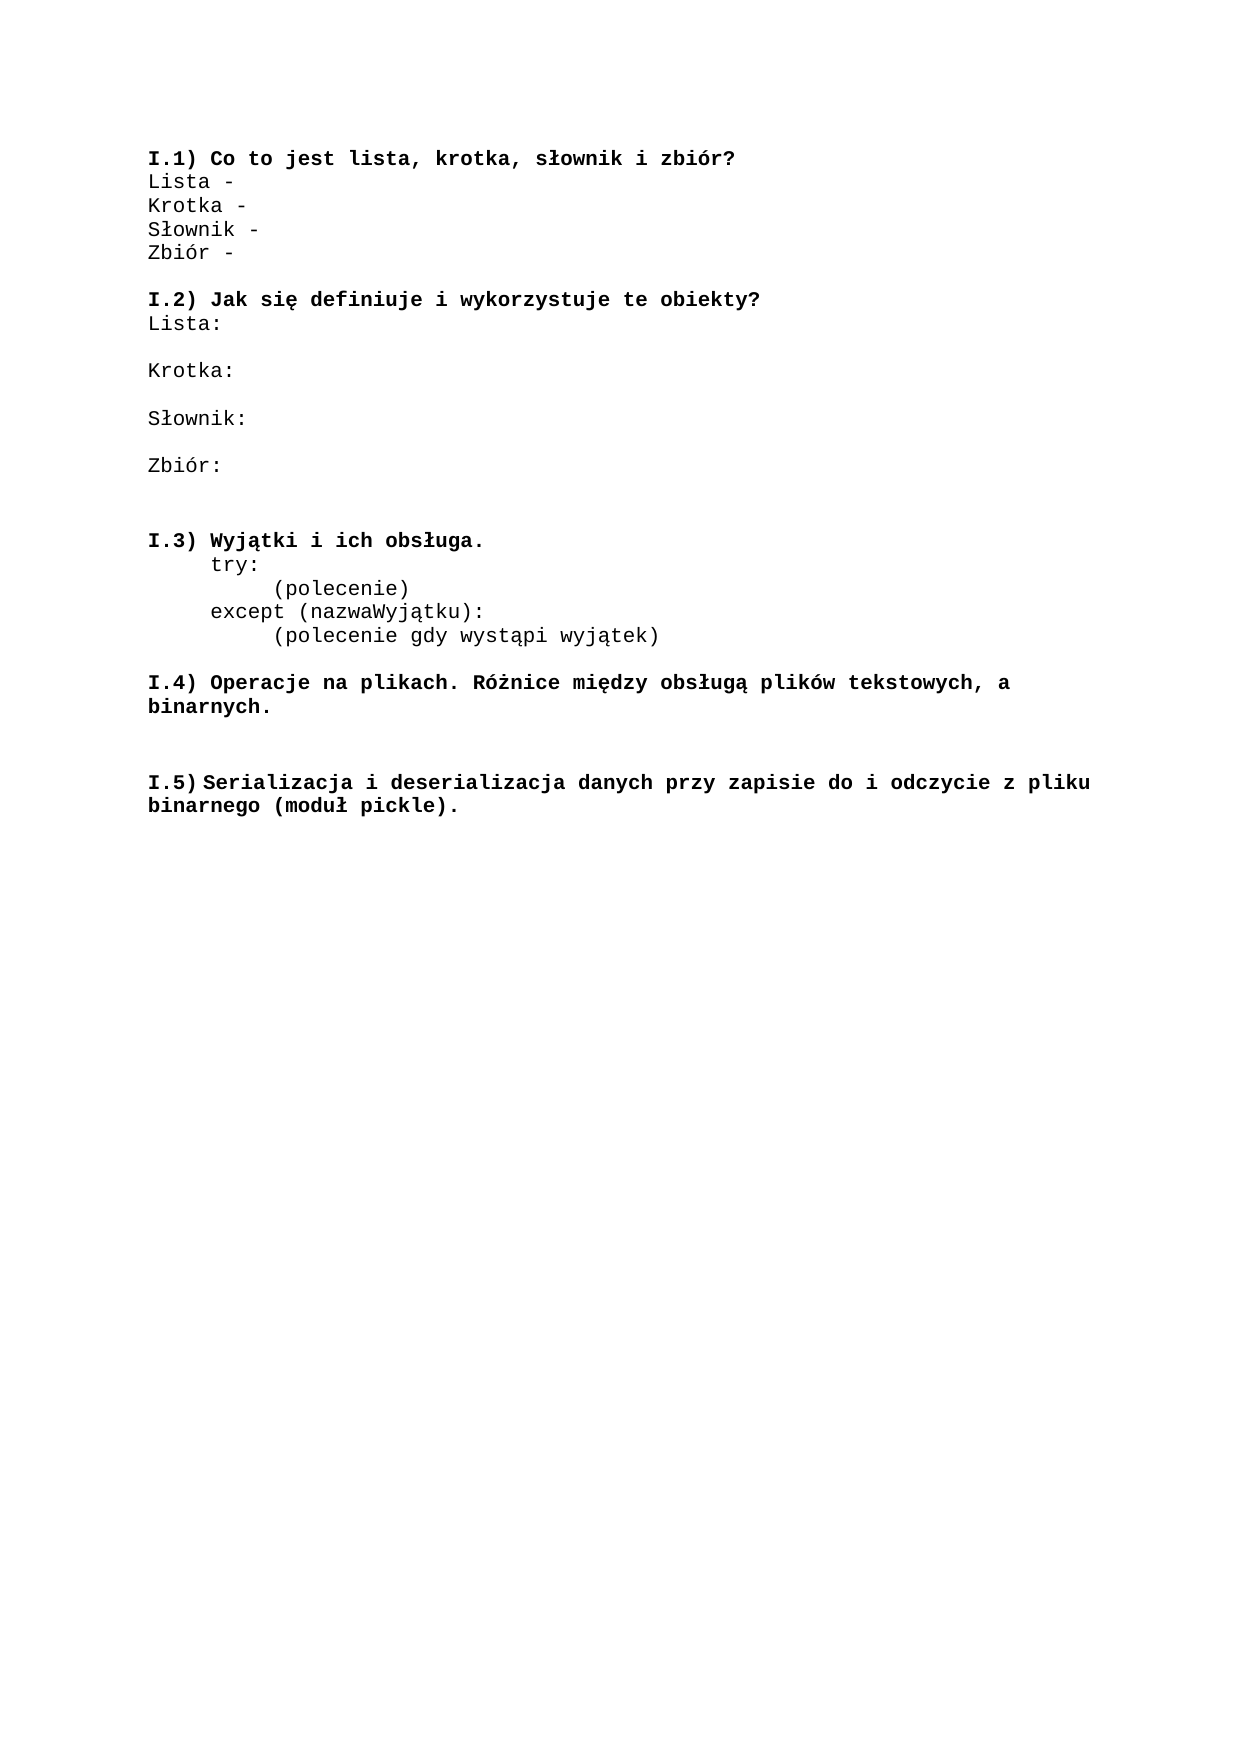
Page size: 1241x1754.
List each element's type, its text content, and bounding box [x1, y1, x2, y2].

text (polecenie) [148, 578, 1093, 601]
text except (nazwaWyjątku): [148, 601, 1093, 625]
text I.1) Co to jest lista, krotka, słownik i zbiór? [148, 148, 1093, 171]
text Lista - Krotka - Słownik - Zbiór - [148, 171, 1093, 266]
text (polecenie gdy wystąpi wyjątek) I.4) Operacje na plikach. Różnice między obsługą plików tekstowych, a binarnych. I.5) Serializacja i deserializacja danych przy zapisie do i odczycie z pliku binarnego (moduł pickle). [148, 625, 1093, 847]
text I.3) Wyjątki i ich obsługa. try: [148, 530, 1093, 578]
text I.2) Jak się definiuje i wykorzystuje te obiekty? Lista: Krotka: Słownik: Zbiór: [148, 289, 1093, 507]
